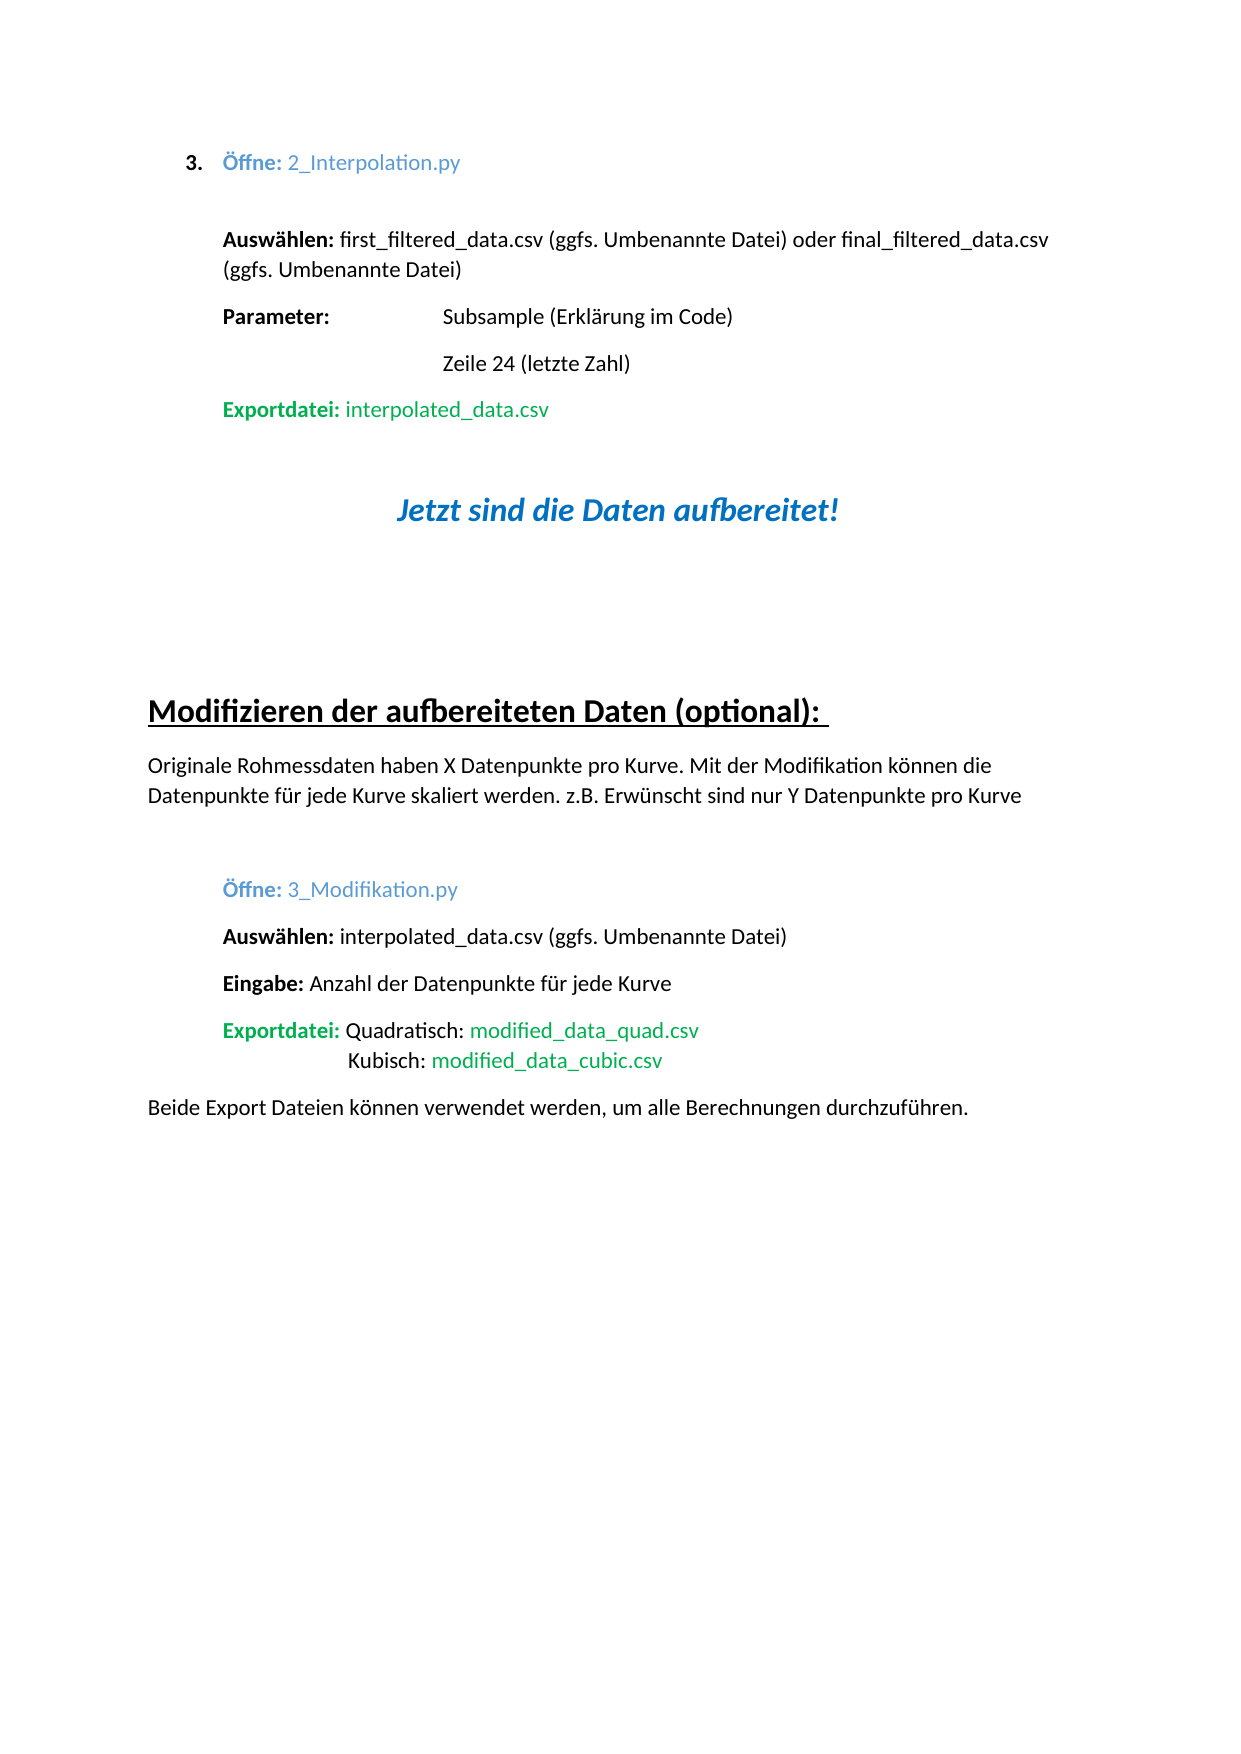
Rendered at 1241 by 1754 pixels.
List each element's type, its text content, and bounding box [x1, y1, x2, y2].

text Zeile 24 (letzte Zahl) [223, 349, 1093, 377]
text Auswählen: first_filtered_data.csv (ggfs. Umbenannte Datei) oder final_filtered_data.csv (ggfs. Umbenannte Datei) [223, 225, 1093, 283]
text Auswählen: interpolated_data.csv (ggfs. Umbenannte Datei) [223, 922, 1093, 950]
text Parameter: Subsample (Erklärung im Code) [223, 302, 1093, 330]
text Eingabe: Anzahl der Datenpunkte für jede Kurve [223, 969, 1093, 997]
list Öffne: 2_Interpolation.py [185, 148, 1093, 176]
text Jetzt sind die Daten aufbereitet! [148, 489, 1093, 530]
list Öffne: 3_Modifikation.py [223, 875, 1093, 903]
text Exportdatei: Quadratisch: modified_data_quad.csv [223, 1016, 1093, 1044]
text Beide Export Dateien können verwendet werden, um alle Berechnungen durchzuführen. [148, 1093, 1093, 1121]
text Kubisch: modified_data_cubic.csv [296, 1046, 1093, 1074]
text Originale Rohmessdaten haben X Datenpunkte pro Kurve. Mit der Modifikation können die Datenpunkte für jede Kurve skaliert werden. z.B. Erwünscht sind nur Y Datenpunkte pro Kurve [148, 751, 1093, 809]
text Exportdatei: interpolated_data.csv [223, 396, 1093, 423]
text Modifizieren der aufbereiteten Daten (optional): [148, 691, 1093, 731]
